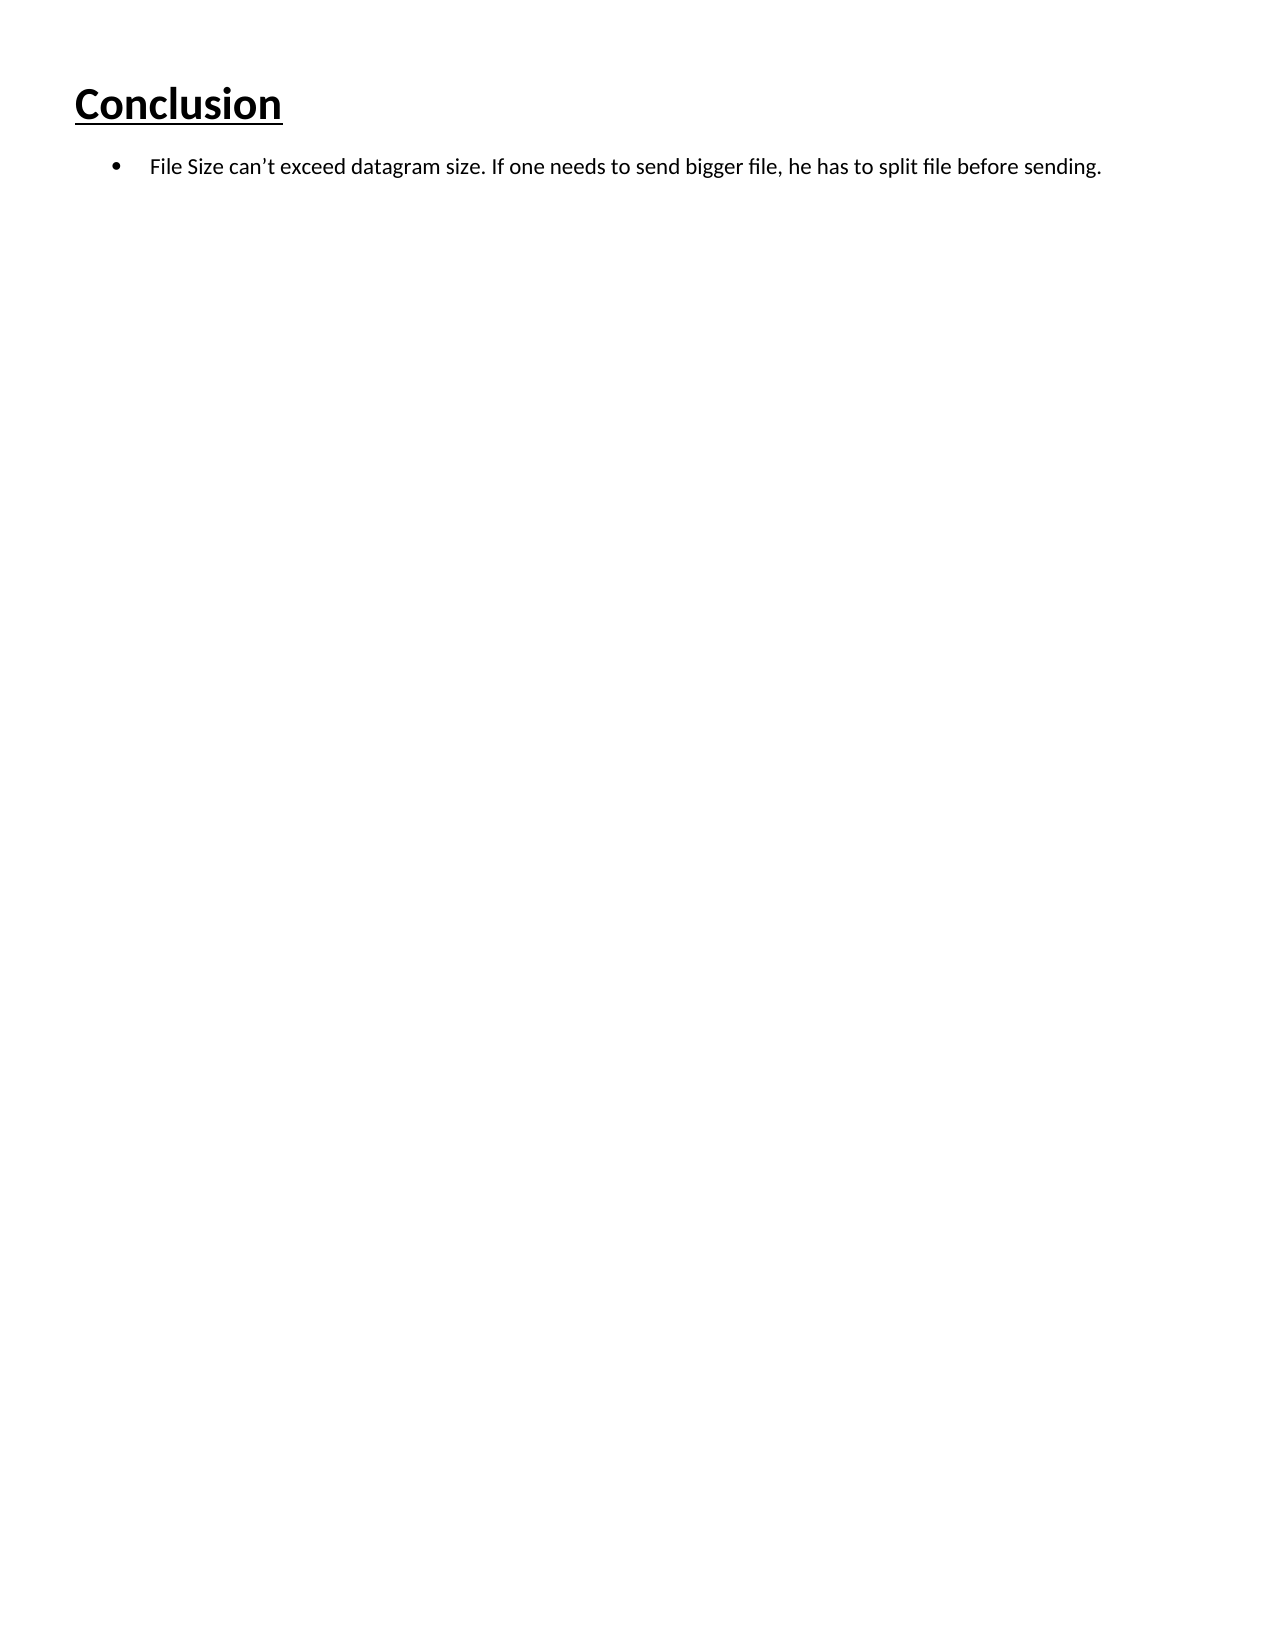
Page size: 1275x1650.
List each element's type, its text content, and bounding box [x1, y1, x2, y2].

text Conclusion [75, 75, 1200, 131]
list File Size can’t exceed datagram size. If one needs to send bigger file, he has to split file before sending. [112, 152, 1200, 180]
